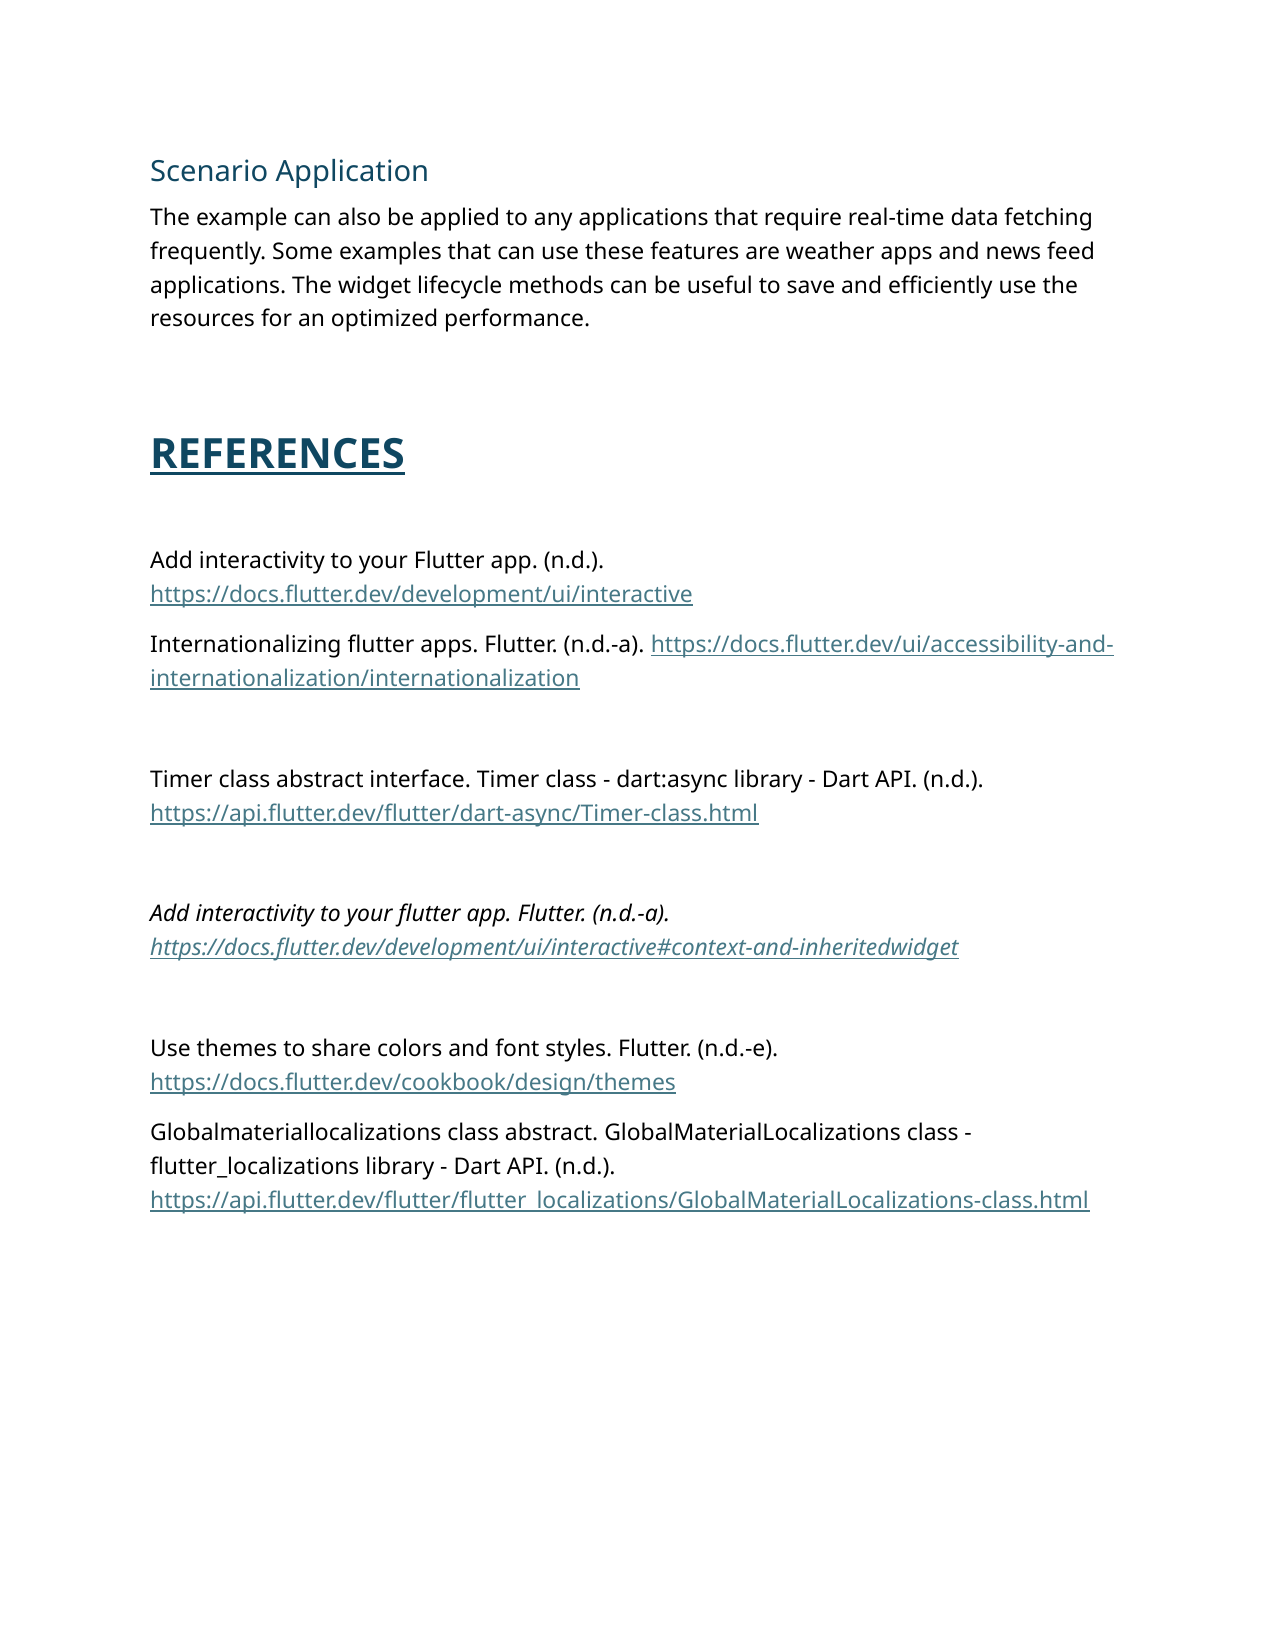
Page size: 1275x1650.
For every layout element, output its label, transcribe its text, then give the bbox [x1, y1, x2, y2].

text Internationalizing flutter apps. Flutter. (n.d.-a). https://docs.flutter.dev/ui/accessibility-and-internationalization/internationalization [150, 628, 1125, 693]
text Add interactivity to your Flutter app. (n.d.). https://docs.flutter.dev/development/ui/interactive [150, 544, 1125, 609]
subtitle Scenario Application [150, 150, 1125, 190]
text Timer class abstract interface. Timer class - dart:async library - Dart API. (n.d.). https://api.flutter.dev/flutter/dart-async/Timer-class.html [150, 763, 1125, 828]
text Add interactivity to your flutter app. Flutter. (n.d.-a). https://docs.flutter.dev/development/ui/interactive#context-and-inheritedwidget [150, 897, 1125, 962]
subtitle REFERENCES [150, 424, 1125, 481]
text Use themes to share colors and font styles. Flutter. (n.d.-e). https://docs.flutter.dev/cookbook/design/themes [150, 1032, 1125, 1097]
text The example can also be applied to any applications that require real-time data fetching frequently. Some examples that can use these features are weather apps and news feed applications. The widget lifecycle methods can be useful to save and efficiently use the resources for an optimized performance. [150, 201, 1125, 334]
text Globalmateriallocalizations class abstract. GlobalMaterialLocalizations class - flutter_localizations library - Dart API. (n.d.). https://api.flutter.dev/flutter/flutter_localizations/GlobalMaterialLocalizations-class.html [150, 1116, 1125, 1215]
